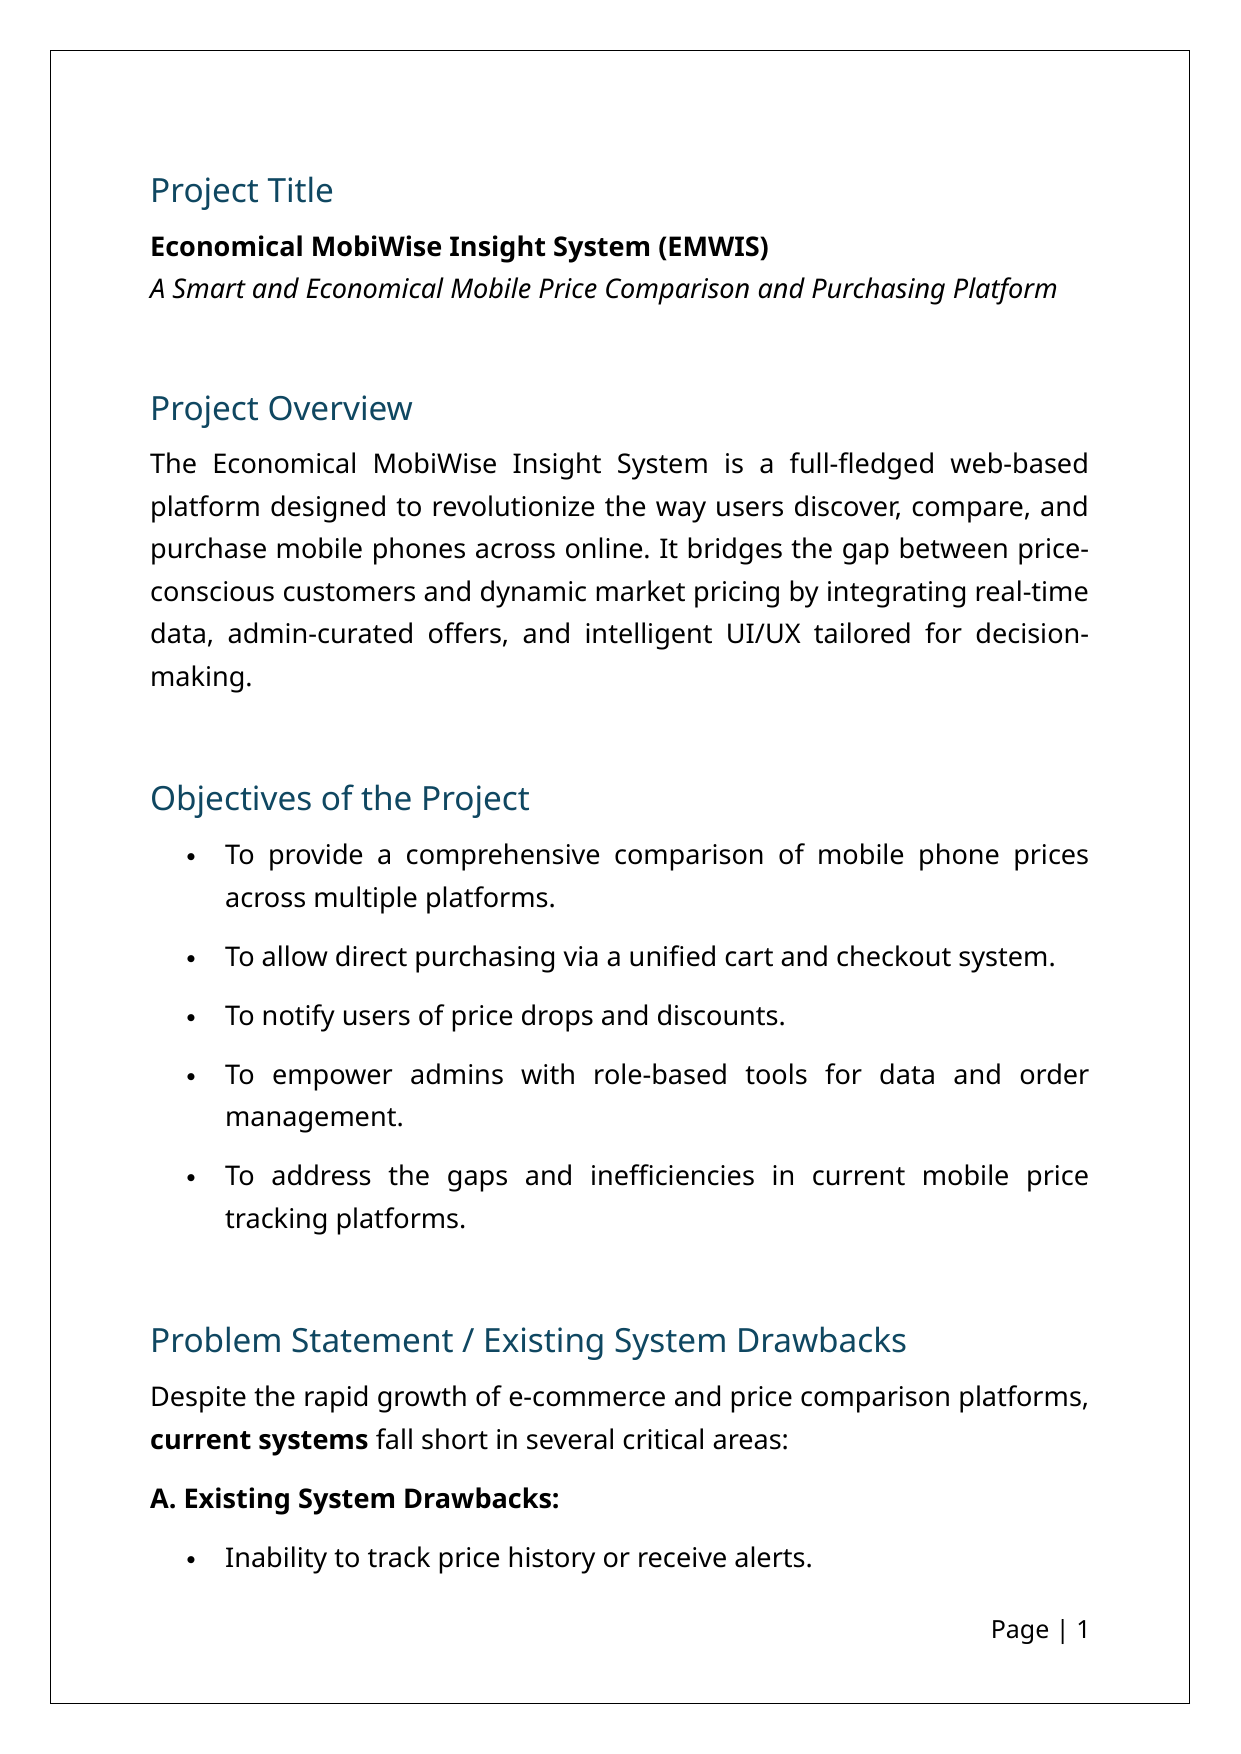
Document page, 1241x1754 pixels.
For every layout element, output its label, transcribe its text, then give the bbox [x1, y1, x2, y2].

subtitle Objectives of the Project [150, 775, 1090, 821]
list To empower admins with role-based tools for data and order management. [187, 1055, 1090, 1134]
list To address the gaps and inefficiencies in current mobile price tracking platforms. [187, 1157, 1090, 1236]
text The Economical MobiWise Insight System is a full-fledged web-based platform designed to revolutionize the way users discover, compare, and purchase mobile phones across online. It bridges the gap between price-conscious customers and dynamic market pricing by integrating real-time data, admin-curated offers, and intelligent UI/UX tailored for decision-making. [150, 445, 1090, 694]
text Economical MobiWise Insight System (EMWIS) A Smart and Economical Mobile Price Comparison and Purchasing Platform [150, 227, 1090, 306]
list To notify users of price drops and discounts. [187, 996, 1090, 1033]
list To allow direct purchasing via a unified cart and checkout system. [187, 937, 1090, 974]
subtitle Project Overview [150, 384, 1090, 430]
text Despite the rapid growth of e-commerce and price comparison platforms, current systems fall short in several critical areas: [150, 1378, 1090, 1457]
list Inability to track price history or receive alerts. [187, 1538, 1090, 1575]
text A. Existing System Drawbacks: [150, 1479, 1090, 1516]
subtitle Project Title [150, 167, 1090, 212]
list To provide a comprehensive comparison of mobile phone prices across multiple platforms. [187, 836, 1090, 915]
subtitle Problem Statement / Existing System Drawbacks [150, 1317, 1090, 1363]
